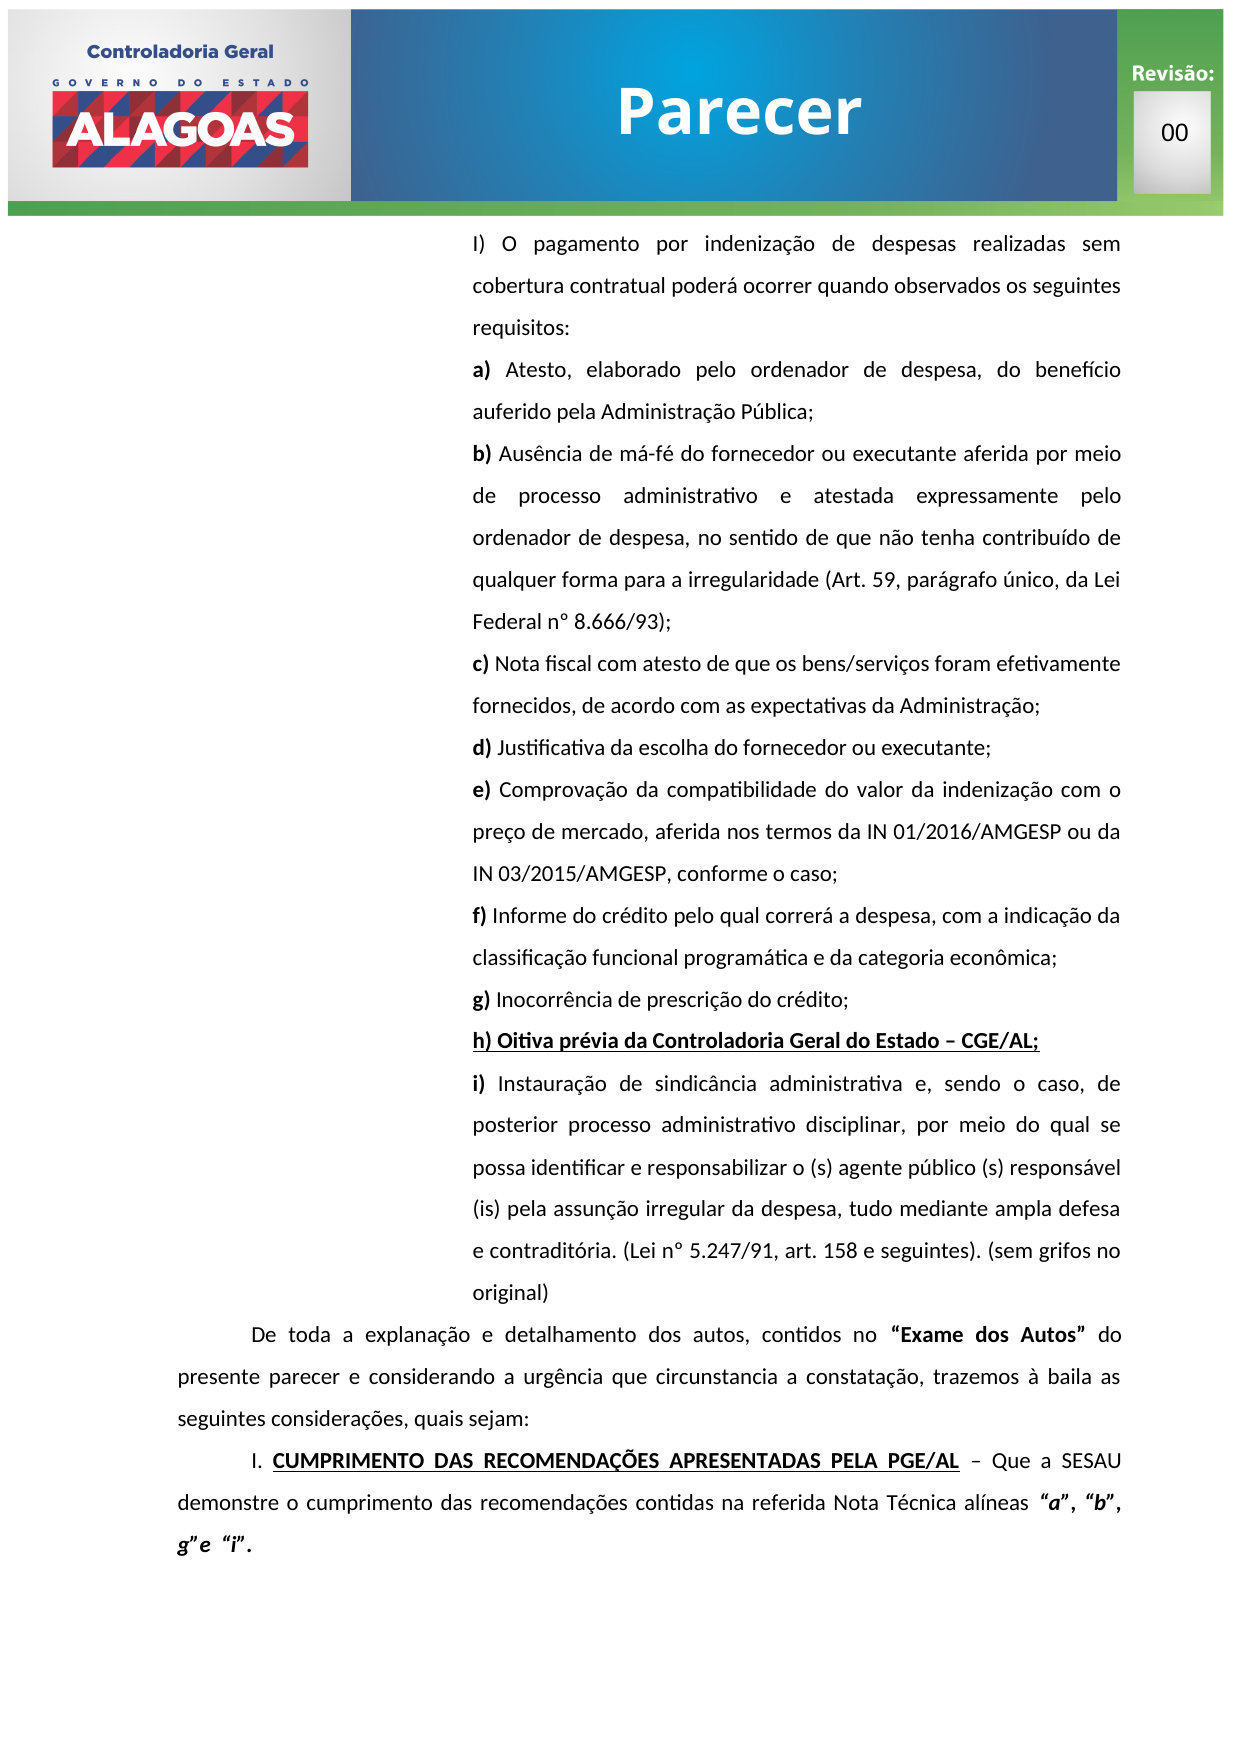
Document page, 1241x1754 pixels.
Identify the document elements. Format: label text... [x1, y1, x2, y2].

text f) Informe do crédito pelo qual correrá a despesa, com a indicação da classificação funcional programática e da categoria econômica; [472, 901, 1122, 971]
text i) Instauração de sindicância administrativa e, sendo o caso, de posterior processo administrativo disciplinar, por meio do qual se possa identificar e responsabilizar o (s) agente público (s) responsável (is) pela assunção irregular da despesa, tudo mediante ampla defesa e contraditória. (Lei nº 5.247/91, art. 158 e seguintes). (sem grifos no original) [472, 1069, 1122, 1307]
text g) Inocorrência de prescrição do crédito; [472, 985, 1122, 1013]
text De toda a explanação e detalhamento dos autos, contidos no “Exame dos Autos” do presente parecer e considerando a urgência que circunstancia a constatação, trazemos à baila as seguintes considerações, quais sejam: [177, 1321, 1122, 1432]
picture [7, 9, 1224, 216]
text I. CUMPRIMENTO DAS RECOMENDAÇÕES APRESENTADAS PELA PGE/AL – Que a SESAU demonstre o cumprimento das recomendações contidas na referida Nota Técnica alíneas “a”, “b”, g”e “i”. [177, 1446, 1122, 1558]
text d) Justificativa da escolha do fornecedor ou executante; [472, 733, 1122, 761]
text h) Oitiva prévia da Controladoria Geral do Estado – CGE/AL; [472, 1027, 1122, 1055]
text a) Atesto, elaborado pelo ordenador de despesa, do benefício auferido pela Administração Pública; [472, 355, 1122, 425]
text c) Nota fiscal com atesto de que os bens/serviços foram efetivamente fornecidos, de acordo com as expectativas da Administração; [472, 649, 1122, 719]
text e) Comprovação da compatibilidade do valor da indenização com o preço de mercado, aferida nos termos da IN 01/2016/AMGESP ou da IN 03/2015/AMGESP, conforme o caso; [472, 775, 1122, 887]
text I) O pagamento por indenização de despesas realizadas sem cobertura contratual poderá ocorrer quando observados os seguintes requisitos: [472, 177, 1122, 341]
text b) Ausência de má-fé do fornecedor ou executante aferida por meio de processo administrativo e atestada expressamente pelo ordenador de despesa, no sentido de que não tenha contribuído de qualquer forma para a irregularidade (Art. 59, parágrafo único, da Lei Federal nº 8.666/93); [472, 439, 1122, 635]
